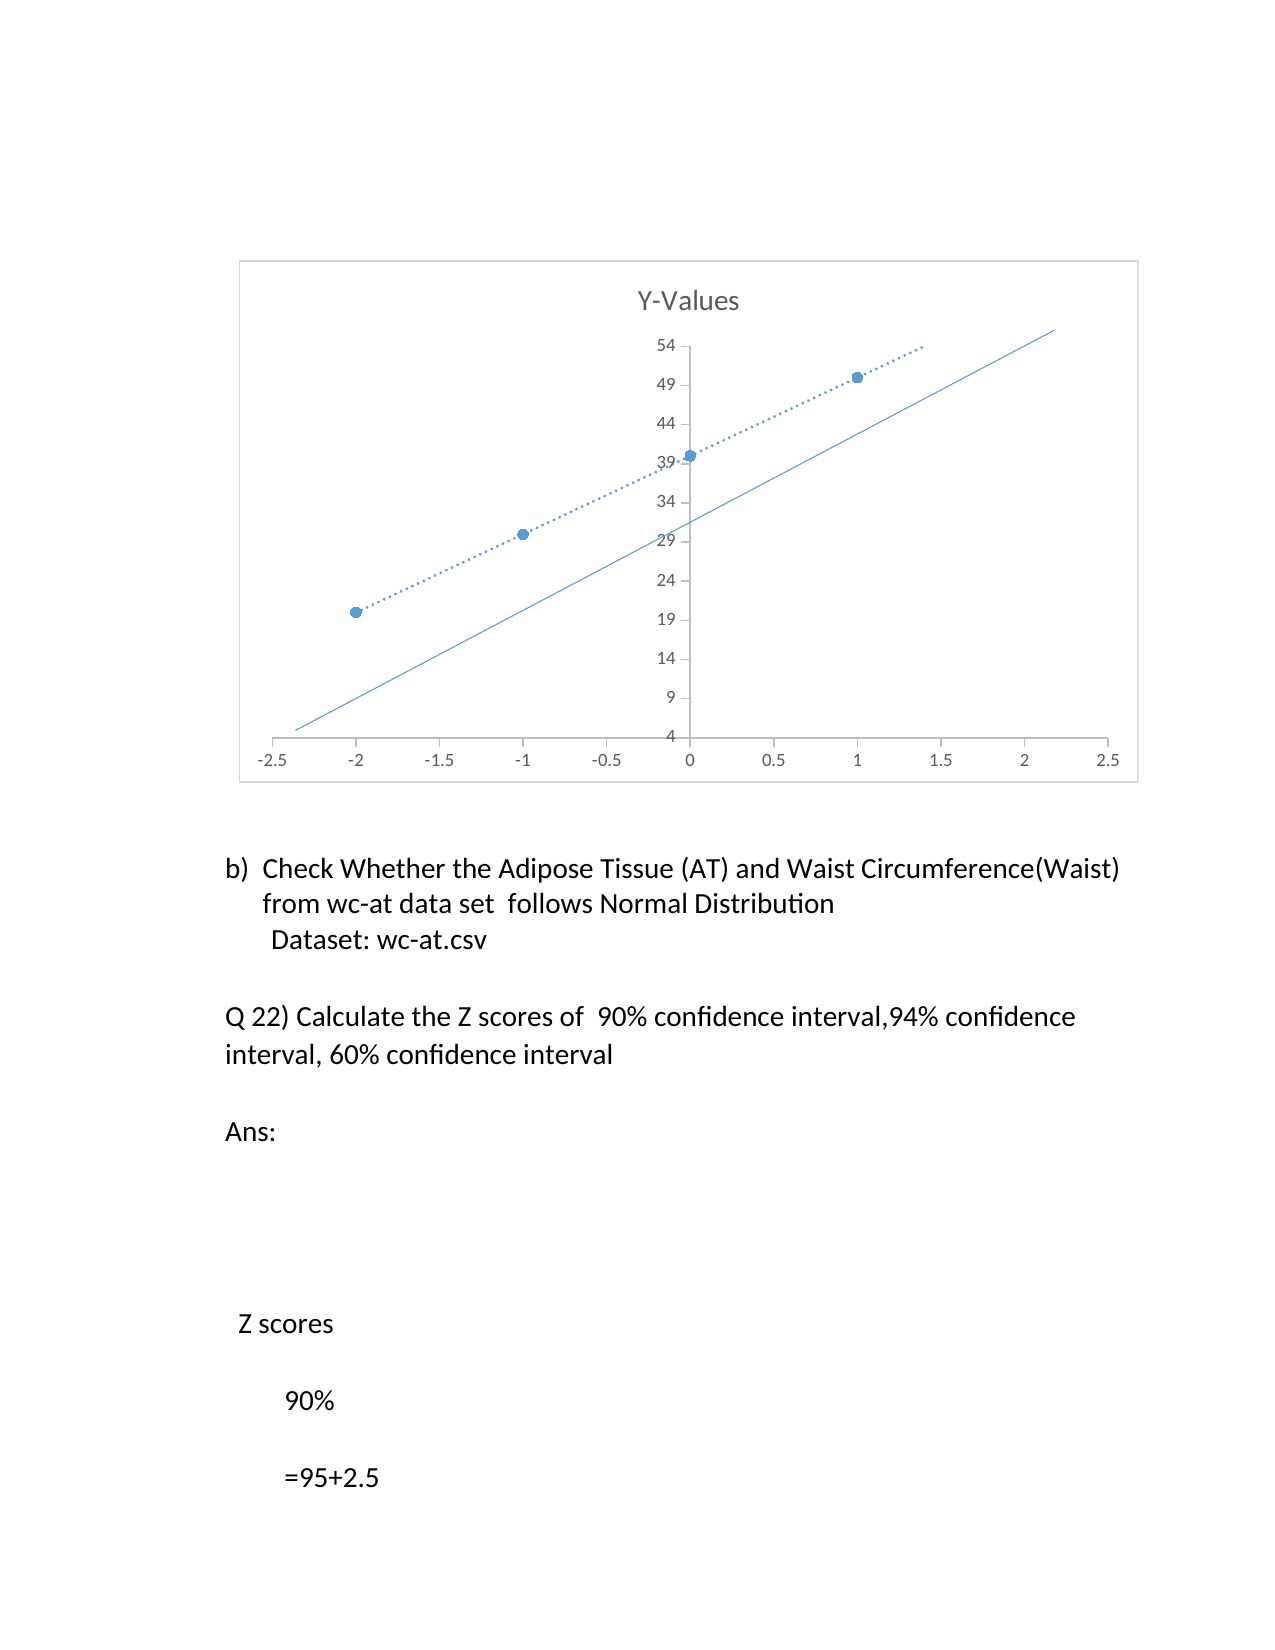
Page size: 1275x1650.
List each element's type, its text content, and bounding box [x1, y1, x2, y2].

list Dataset: wc-at.csv [225, 921, 1125, 957]
list 90% [225, 1382, 1125, 1418]
list Check Whether the Adipose Tissue (AT) and Waist Circumference(Waist) from wc-at data set follows Normal Distribution [225, 850, 1125, 921]
list Ans: [225, 1113, 1125, 1149]
list Q 22) Calculate the Z scores of 90% confidence interval,94% confidence interval, 60% confidence interval [225, 998, 1125, 1072]
list Z scores [225, 1305, 1125, 1341]
list =95+2.5 [225, 1459, 1125, 1495]
